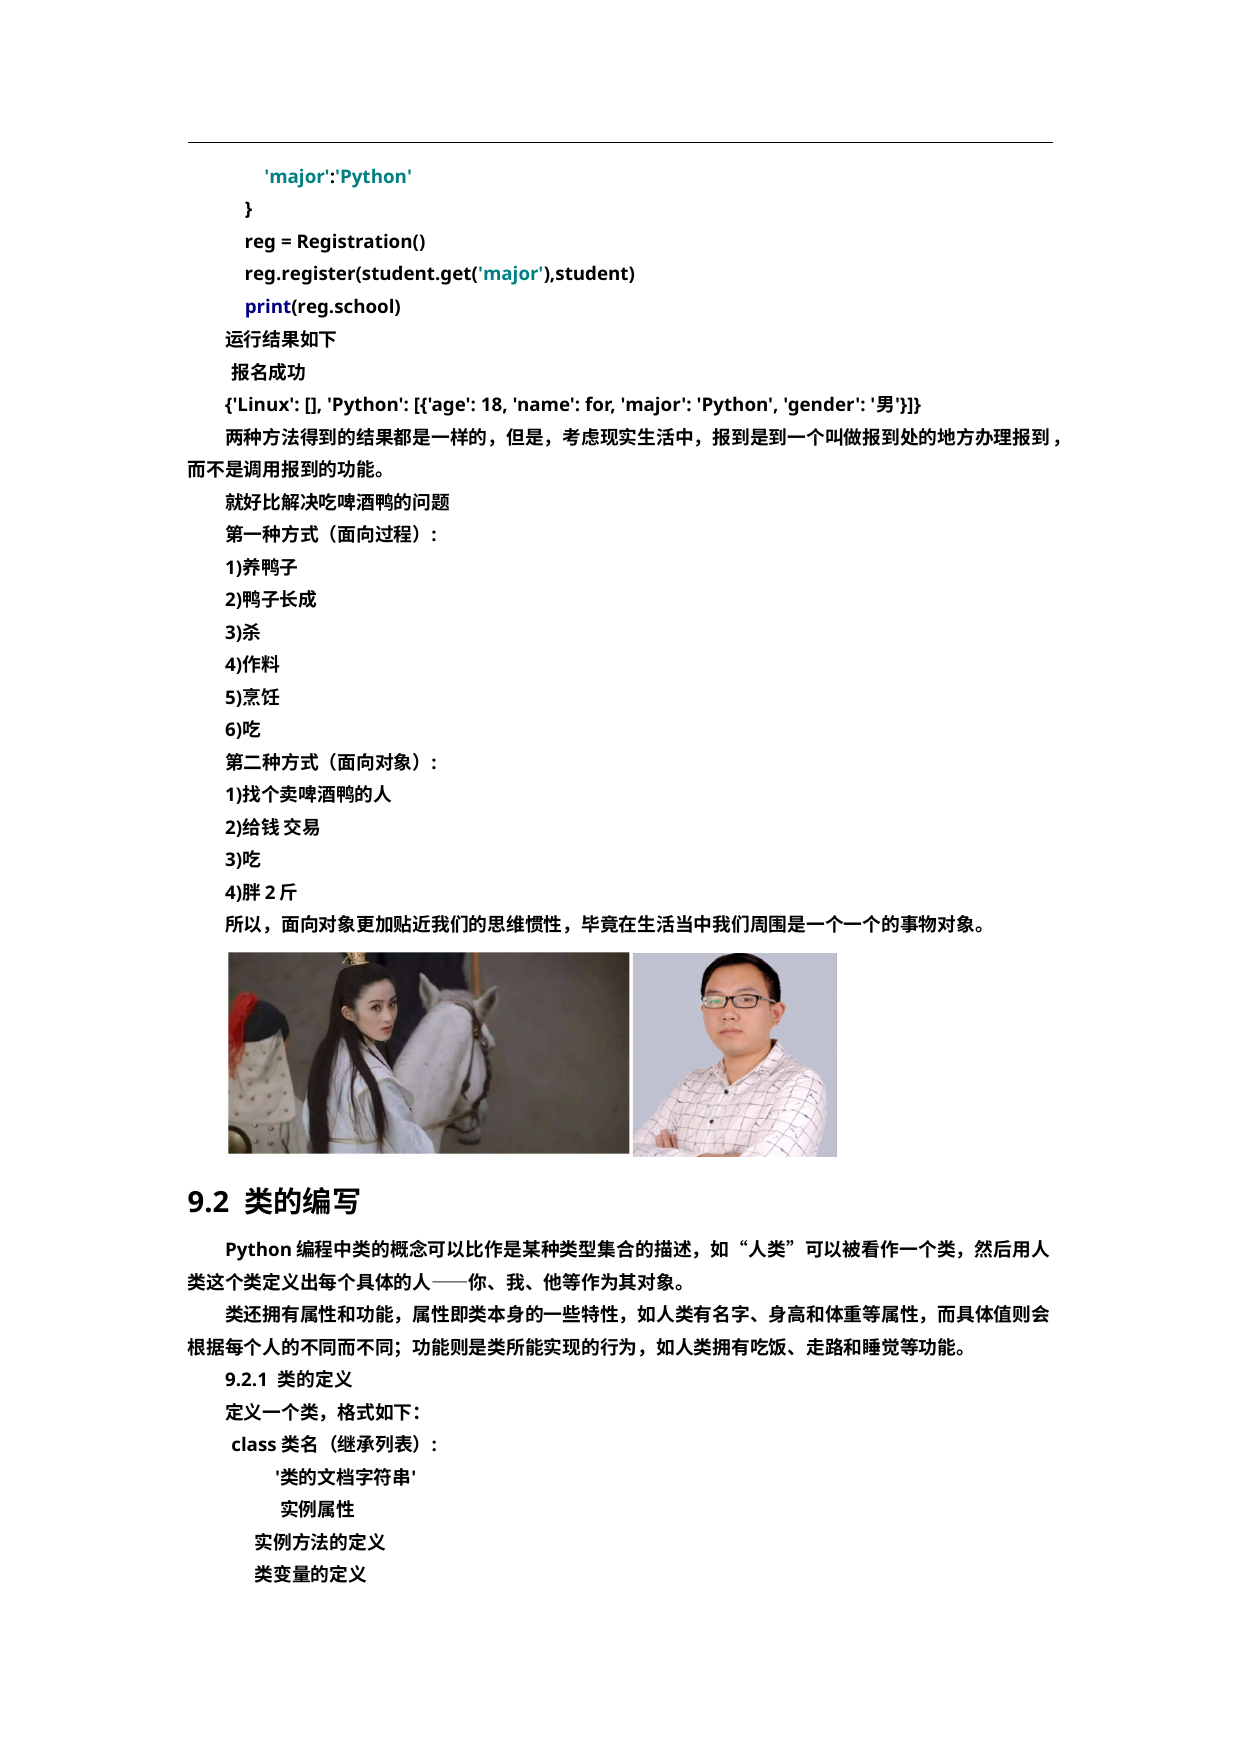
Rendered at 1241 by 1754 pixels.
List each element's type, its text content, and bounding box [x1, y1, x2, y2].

text 1)养鸭子 [187, 550, 1053, 582]
text 4)胖2斤 [187, 875, 1053, 907]
text 1)找个卖啤酒鸭的人 [187, 777, 1053, 810]
text 就好比解决吃啤酒鸭的问题 [187, 485, 1053, 517]
text class 类名（继承列表）: [187, 1427, 1053, 1460]
text 所以，面向对象更加贴近我们的思维惯性，毕竟在生活当中我们周围是一个一个的事物对象。 [187, 907, 1053, 940]
text {'Linux': [], 'Python': [{'age': 18, 'name': for, 'major': 'Python', 'gender': '男'}]} [187, 387, 1053, 420]
text 类变量的定义 [187, 1557, 1053, 1590]
text '类的文档字符串' [187, 1460, 1053, 1492]
text } [187, 192, 1053, 225]
text 6)吃 [187, 712, 1053, 745]
text 两种方法得到的结果都是一样的，但是，考虑现实生活中，报到是到一个叫做报到处的地方办理报到，而不是调用报到的功能。 [187, 420, 1053, 485]
text 'major':'Python' [187, 160, 1053, 192]
text 报名成功 [187, 355, 1053, 387]
text Python编程中类的概念可以比作是某种类型集合的描述，如“人类”可以被看作一个类，然后用人类这个类定义出每个具体的人——你、我、他等作为其对象。 [187, 1232, 1053, 1297]
text 4)作料 [187, 647, 1053, 680]
text 第二种方式（面向对象）: [187, 745, 1053, 777]
text 实例方法的定义 [187, 1525, 1053, 1557]
text 2)鸭子长成 [187, 582, 1053, 615]
text 3)杀 [187, 615, 1053, 647]
text reg.register(student.get('major'),student) [187, 257, 1053, 290]
text print(reg.school) [187, 290, 1053, 322]
text reg = Registration() [187, 225, 1053, 257]
text 9.2.1 类的定义 [187, 1362, 1053, 1395]
text 9.2 类的编写 [187, 1167, 1053, 1232]
text 运行结果如下 [187, 322, 1053, 355]
picture [225, 950, 837, 1157]
text 第一种方式（面向过程）: [187, 517, 1053, 550]
text 5)烹饪 [187, 680, 1053, 712]
text 类还拥有属性和功能，属性即类本身的一些特性，如人类有名字、身高和体重等属性，而具体值则会根据每个人的不同而不同；功能则是类所能实现的行为，如人类拥有吃饭、走路和睡觉等功能。 [187, 1297, 1053, 1362]
text 3)吃 [187, 842, 1053, 875]
text 2)给钱 交易 [187, 810, 1053, 842]
text 实例属性 [187, 1492, 1053, 1525]
text 定义一个类，格式如下： [187, 1395, 1053, 1427]
